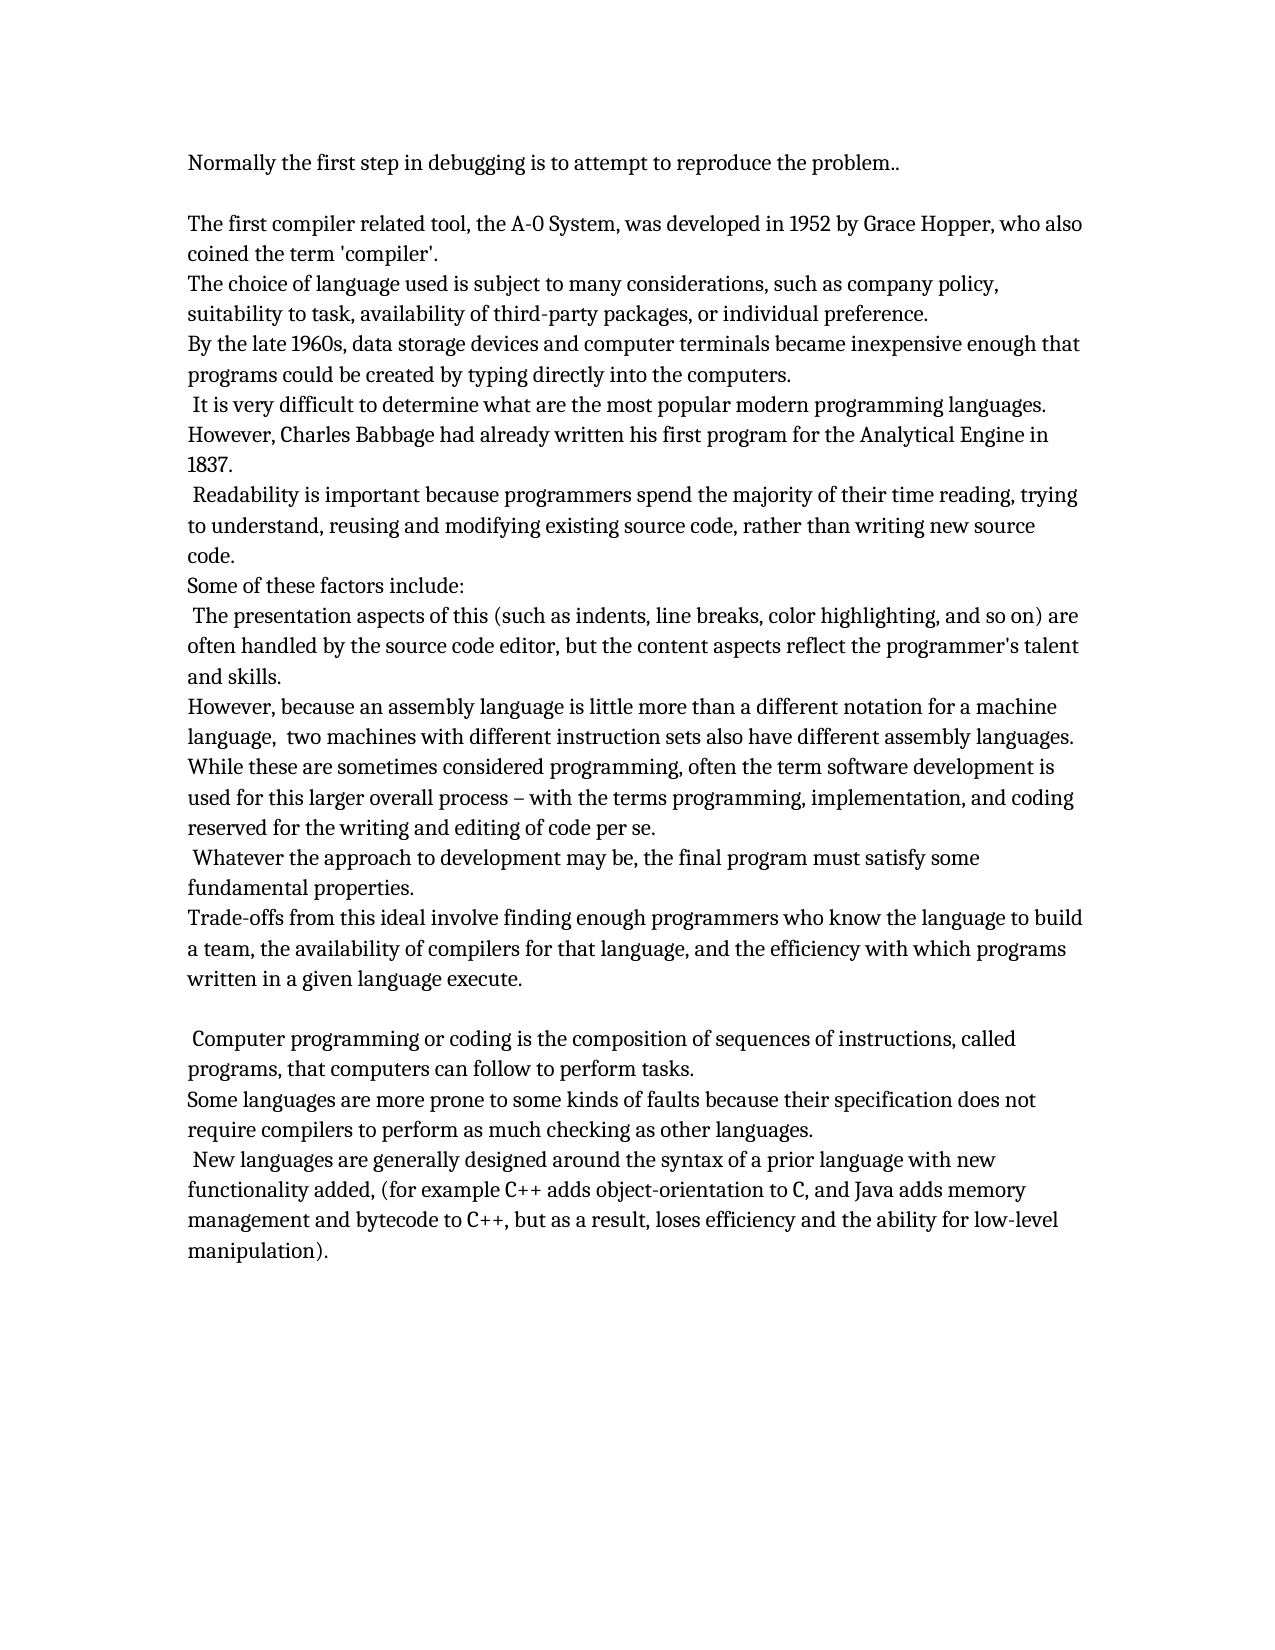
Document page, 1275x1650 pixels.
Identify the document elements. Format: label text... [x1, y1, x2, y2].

text Normally the first step in debugging is to attempt to reproduce the problem.. The first compiler related tool, the A-0 System, was developed in 1952 by Grace Hopper, who also coined the term 'compiler'. The choice of language used is subject to many considerations, such as company policy, suitability to task, availability of third-party packages, or individual preference. By the late 1960s, data storage devices and computer terminals became inexpensive enough that programs could be created by typing directly into the computers. It is very difficult to determine what are the most popular modern programming languages. However, Charles Babbage had already written his first program for the Analytical Engine in 1837. Readability is important because programmers spend the majority of their time reading, trying to understand, reusing and modifying existing source code, rather than writing new source code. Some of these factors include: The presentation aspects of this (such as indents, line breaks, color highlighting, and so on) are often handled by the source code editor, but the content aspects reflect the programmer's talent and skills. However, because an assembly language is little more than a different notation for a machine language, two machines with different instruction sets also have different assembly languages. While these are sometimes considered programming, often the term software development is used for this larger overall process – with the terms programming, implementation, and coding reserved for the writing and editing of code per se. Whatever the approach to development may be, the final program must satisfy some fundamental properties. Trade-offs from this ideal involve finding enough programmers who know the language to build a team, the availability of compilers for that language, and the efficiency with which programs written in a given language execute. Computer programming or coding is the composition of sequences of instructions, called programs, that computers can follow to perform tasks. Some languages are more prone to some kinds of faults because their specification does not require compilers to perform as much checking as other languages. New languages are generally designed around the syntax of a prior language with new functionality added, (for example C++ adds object-orientation to C, and Java adds memory management and bytecode to C++, but as a result, loses efficiency and the ability for low-level manipulation). [187, 150, 1087, 1264]
